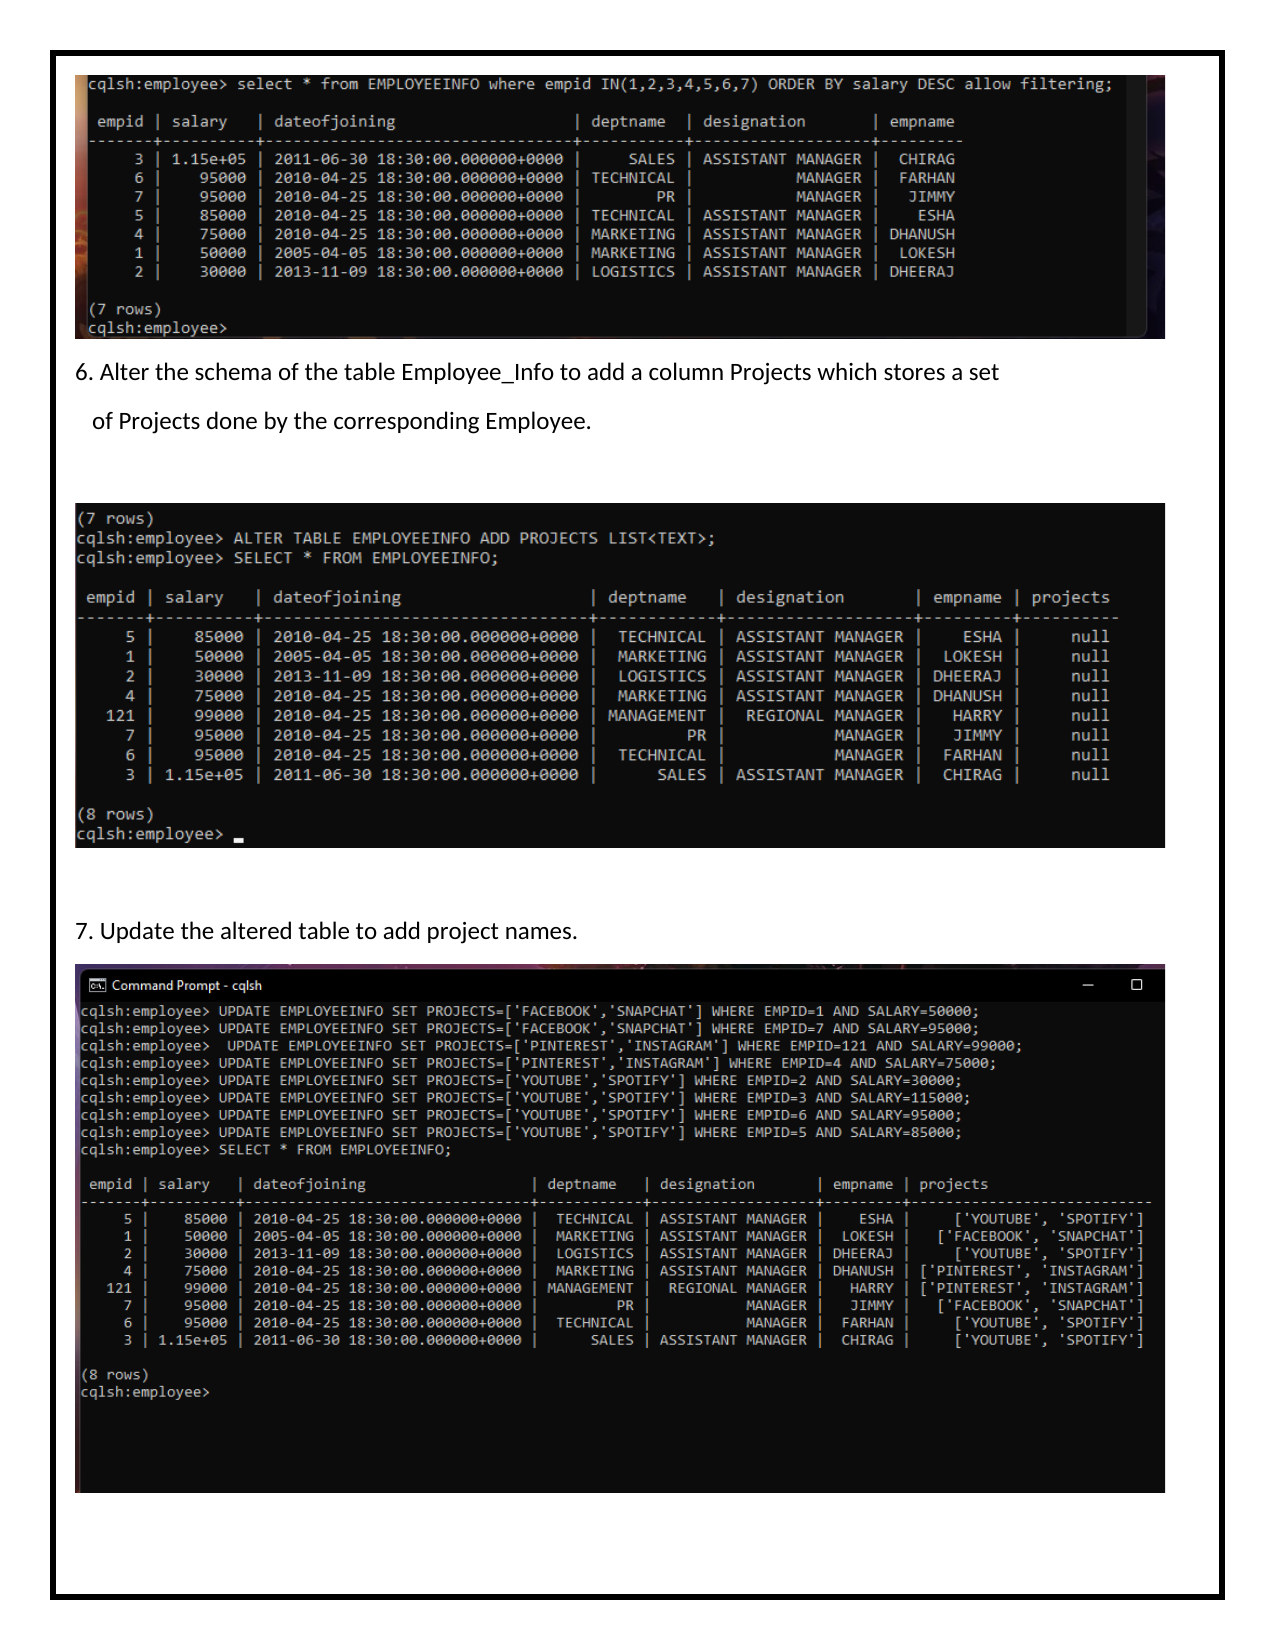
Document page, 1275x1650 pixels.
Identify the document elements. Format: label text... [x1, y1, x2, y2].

picture [75, 503, 1166, 848]
text 6. Alter the schema of the table Employee_Info to add a column Projects which stores a set [75, 357, 1200, 387]
picture [75, 75, 1166, 339]
picture [75, 964, 1166, 1493]
text 7. Update the altered table to add project names. [75, 915, 1200, 946]
text of Projects done by the corresponding Employee. [75, 406, 1200, 436]
